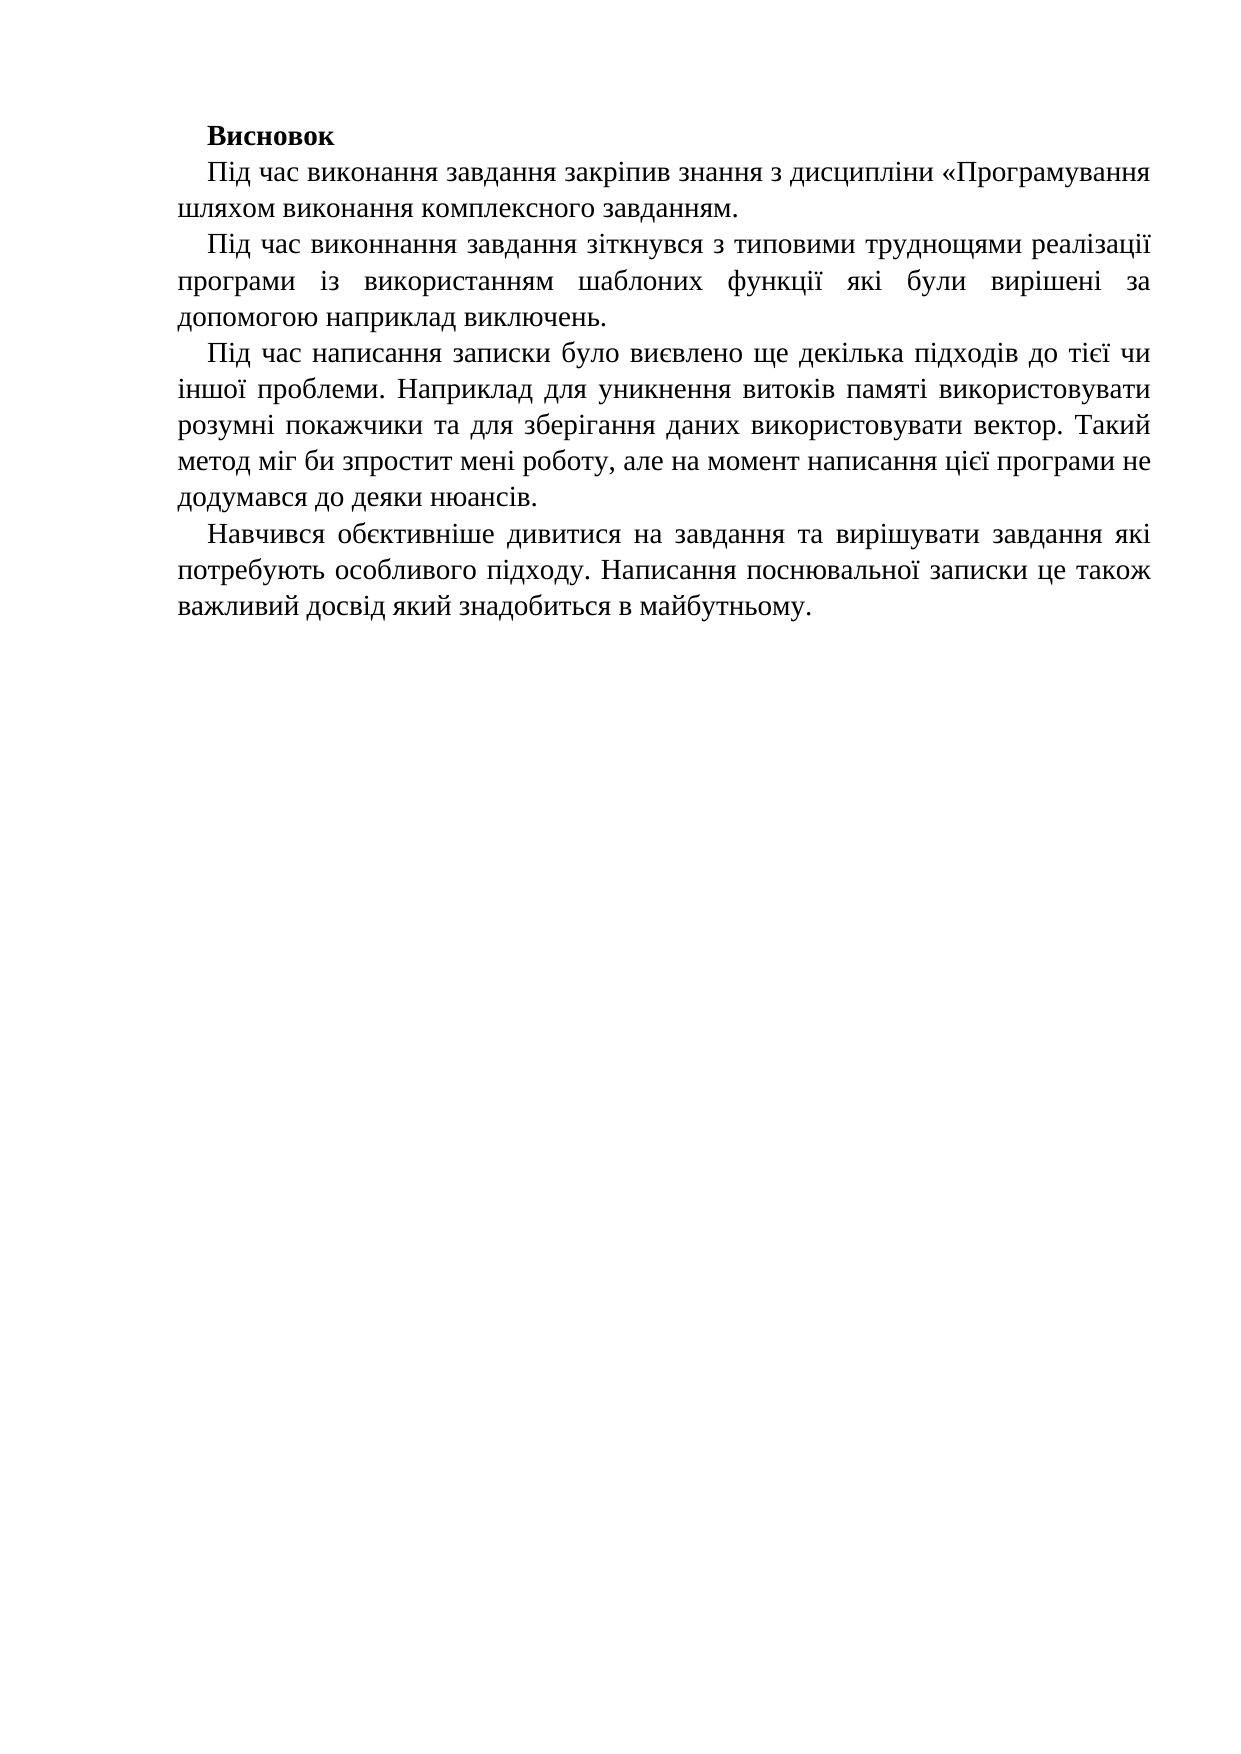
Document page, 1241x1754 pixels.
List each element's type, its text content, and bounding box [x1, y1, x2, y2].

text Навчився обєктивніше дивитися на завдання та вирішувати завдання які потребують особливого підходу. Написання поснювальної записки це також важливий досвід який знадобиться в майбутньому. [177, 516, 1152, 622]
text Під час виконання завдання закріпив знання з дисципліни «Програмування шляхом виконання комплексного завданням. [177, 154, 1152, 224]
text Висновок [177, 118, 1152, 152]
text Під час написання записки було виєвлено ще декілька підходів до тієї чи іншої проблеми. Наприклад для уникнення витоків памяті використовувати розумні покажчики та для зберігання даних використовувати вектор. Такий метод міг би зпростит мені роботу, але на момент написання цієї програми не додумався до деяки нюансів. [177, 335, 1152, 513]
text Під час виконнання завдання зіткнувся з типовими труднощями реалізації програми із використанням шаблоних функції які були вирішені за допомогою наприклад виключень. [177, 227, 1152, 332]
